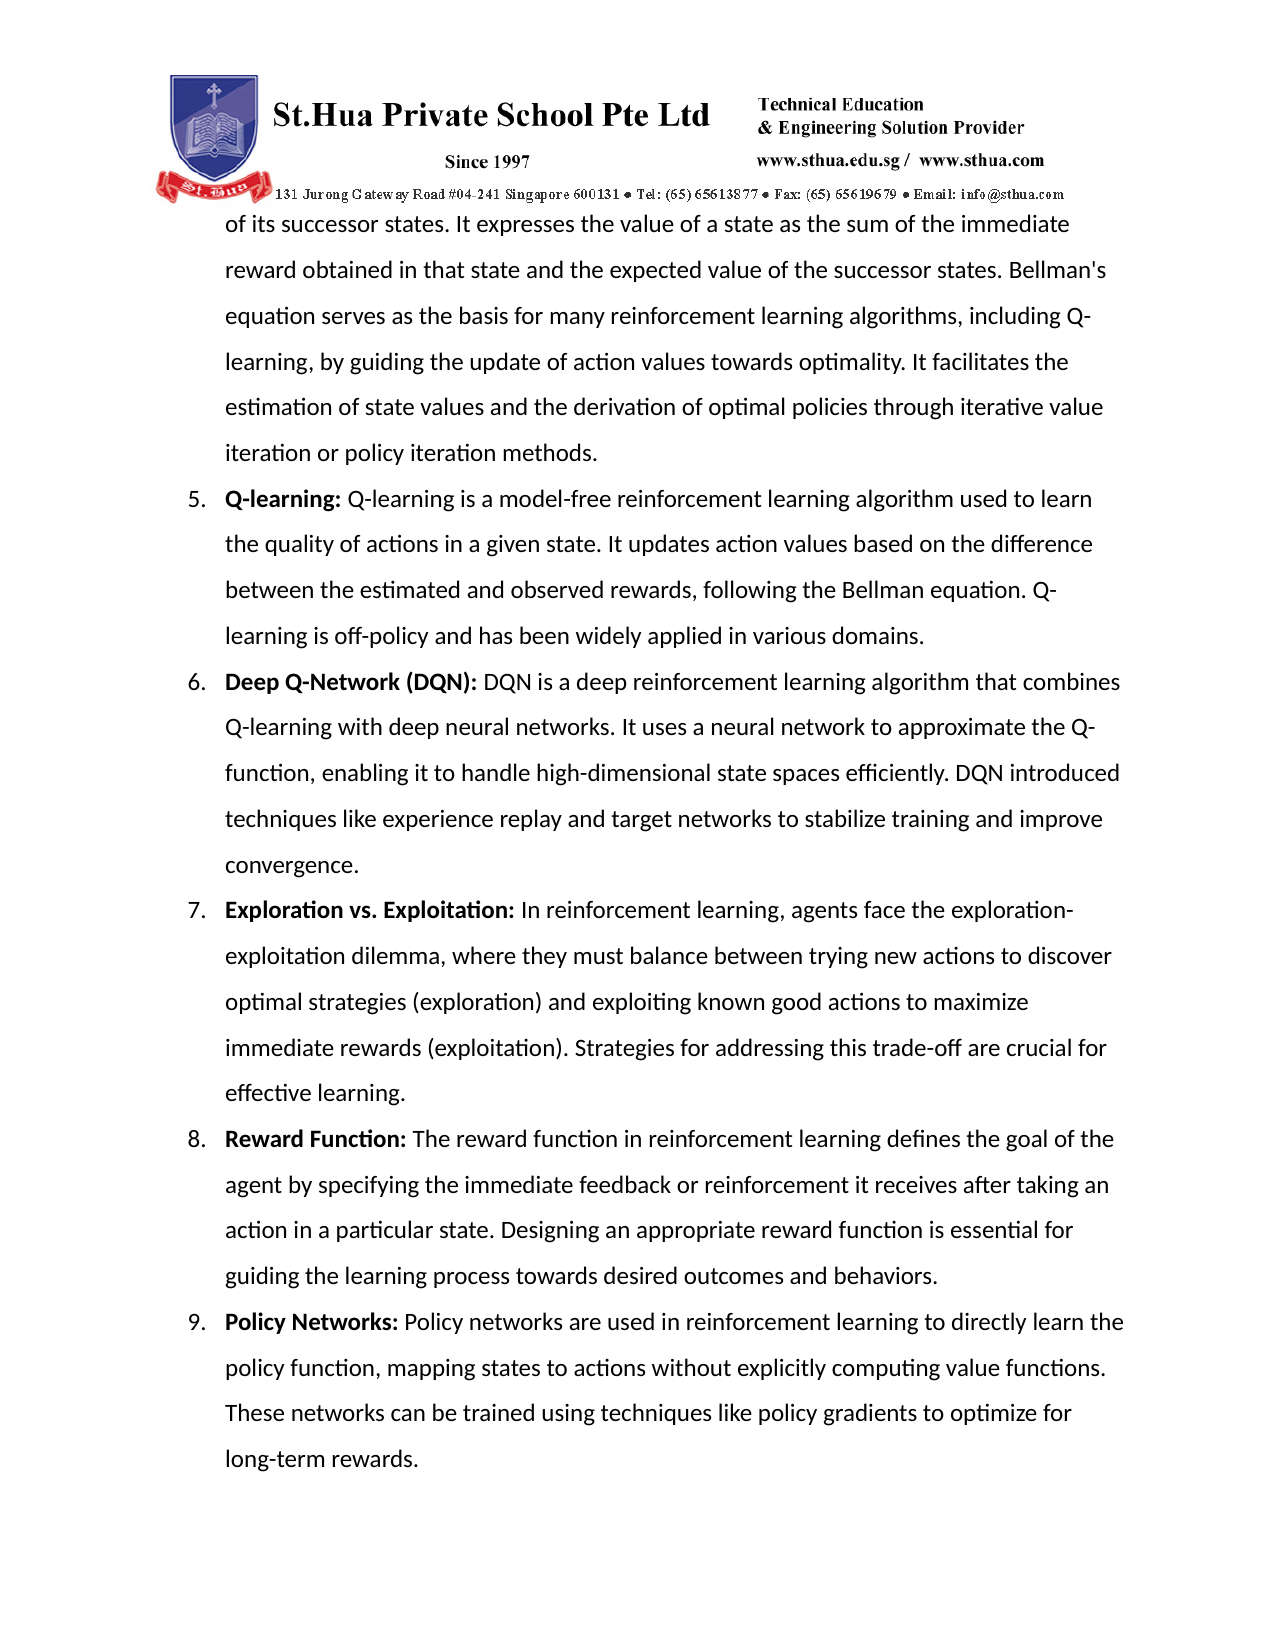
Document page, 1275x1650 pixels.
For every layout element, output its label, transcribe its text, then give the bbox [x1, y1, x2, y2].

list Q-learning: Q-learning is a model-free reinforcement learning algorithm used to learn the quality of actions in a given state. It updates action values based on the difference between the estimated and observed rewards, following the Bellman equation. Q-learning is off-policy and has been widely applied in various domains. [187, 483, 1125, 651]
list Reward Function: The reward function in reinforcement learning defines the goal of the agent by specifying the immediate feedback or reinforcement it receives after taking an action in a particular state. Designing an appropriate reward function is essential for guiding the learning process towards desired outcomes and behaviors. [187, 1123, 1125, 1291]
list Policy Networks: Policy networks are used in reinforcement learning to directly learn the policy function, mapping states to actions without explicitly computing value functions. These networks can be trained using techniques like policy gradients to optimize for long-term rewards. [187, 1306, 1125, 1474]
picture [150, 75, 1078, 209]
list Exploration vs. Exploitation: In reinforcement learning, agents face the exploration-exploitation dilemma, where they must balance between trying new actions to discover optimal strategies (exploration) and exploiting known good actions to maximize immediate rewards (exploitation). Strategies for addressing this trade-off are crucial for effective learning. [187, 894, 1125, 1108]
list Deep Q-Network (DQN): DQN is a deep reinforcement learning algorithm that combines Q-learning with deep neural networks. It uses a neural network to approximate the Q-function, enabling it to handle high-dimensional state spaces efficiently. DQN introduced techniques like experience replay and target networks to stabilize training and improve convergence. [187, 666, 1125, 879]
